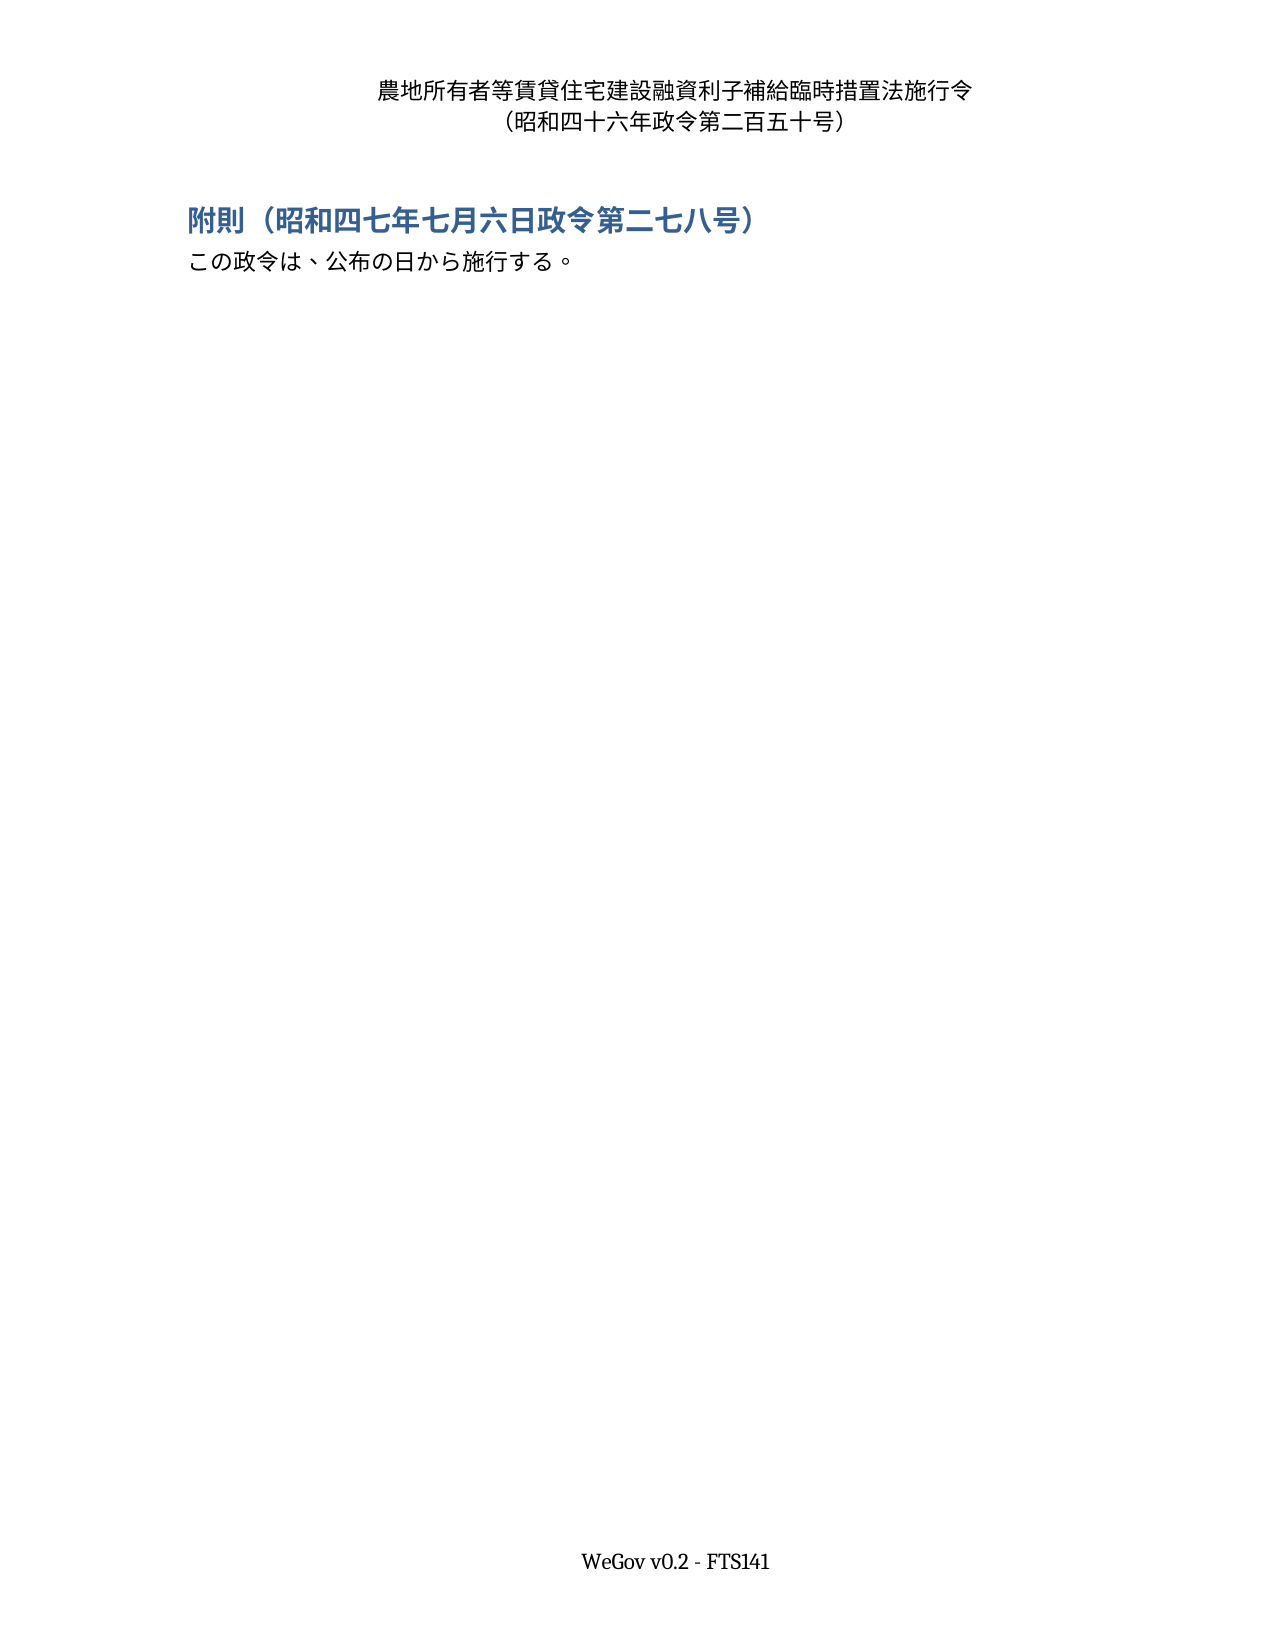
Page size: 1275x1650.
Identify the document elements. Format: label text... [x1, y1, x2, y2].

text この政令は、公布の日から施行する。 [187, 246, 1087, 277]
subtitle 附則（昭和四七年七月六日政令第二七八号） [187, 200, 1087, 240]
